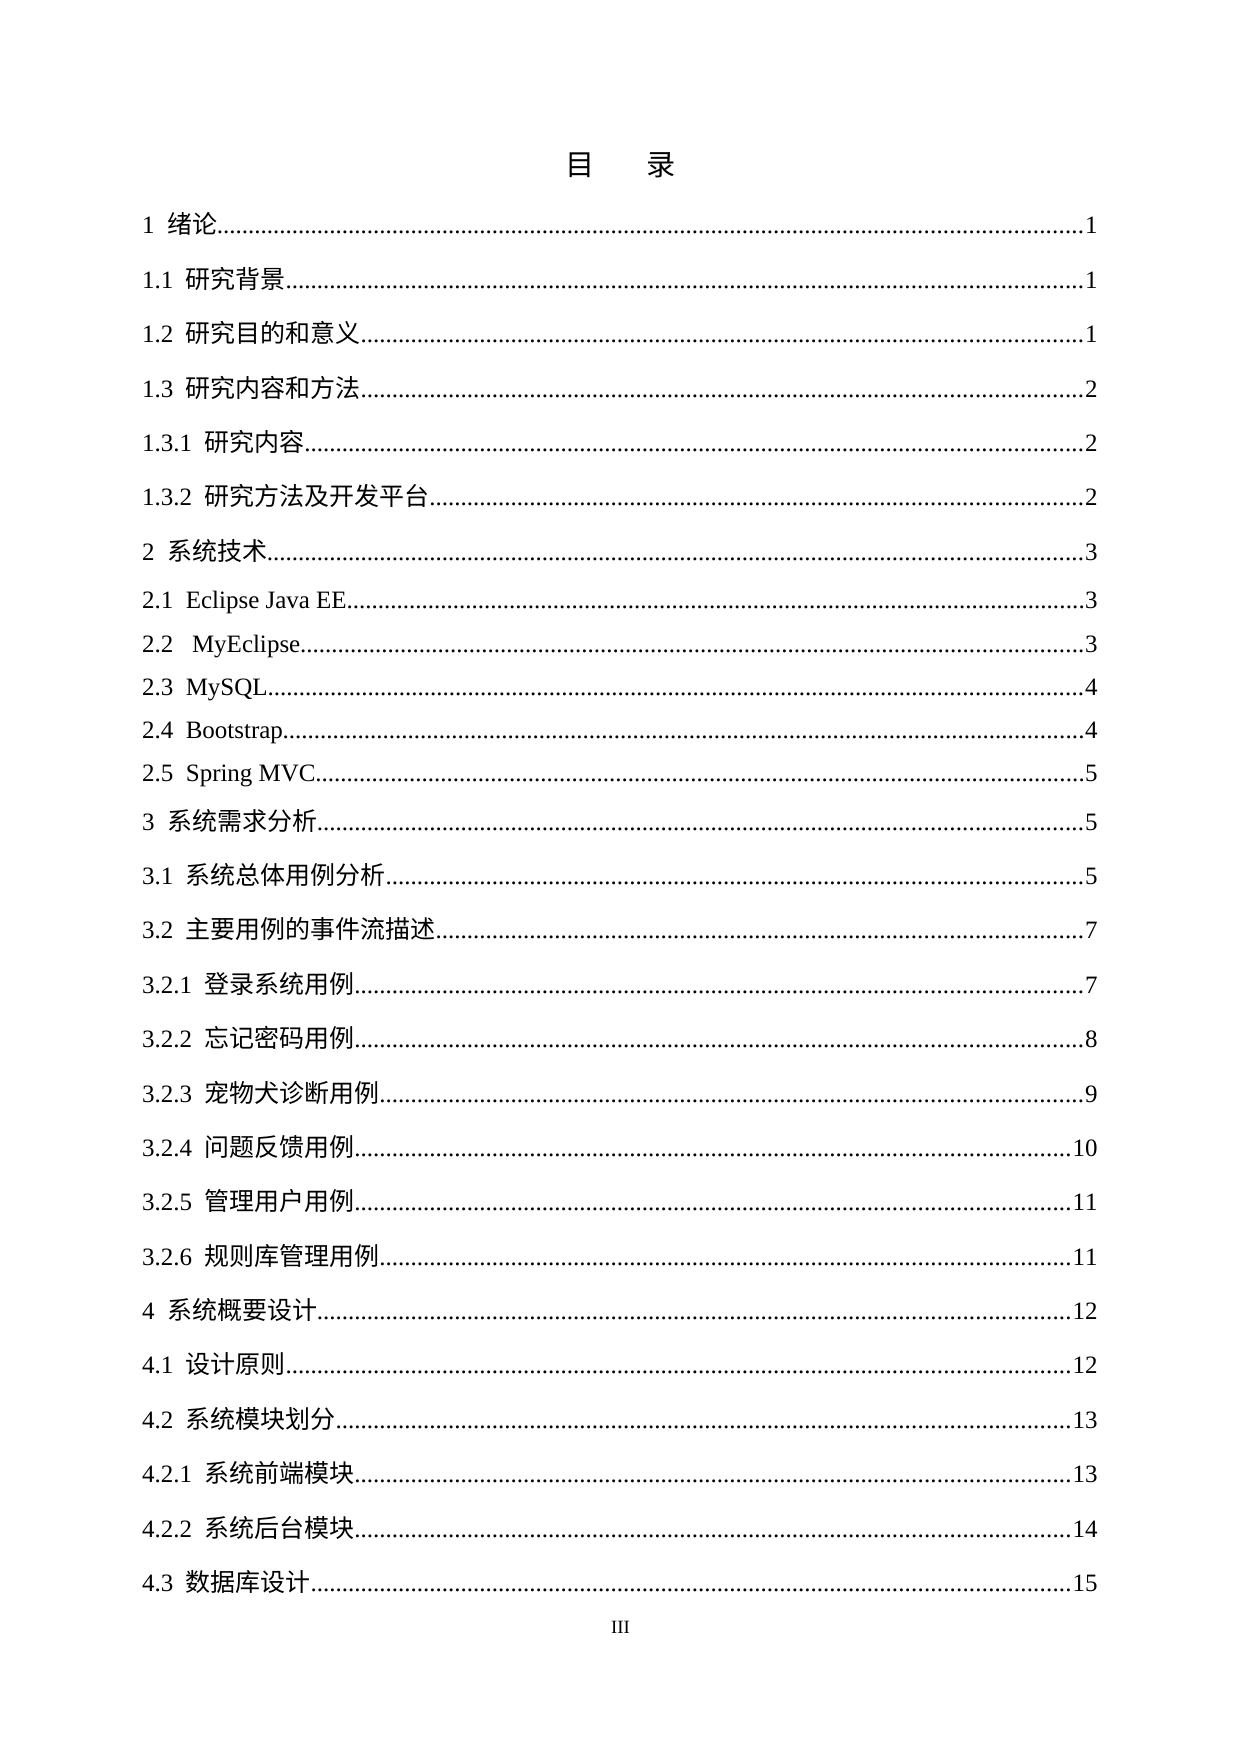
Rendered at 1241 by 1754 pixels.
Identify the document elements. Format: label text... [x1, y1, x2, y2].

text 4.2.1 系统前端模块 13 [142, 1454, 1098, 1490]
text 1.3 研究内容和方法 2 [142, 368, 1098, 404]
text 4 系统概要设计 12 [142, 1291, 1098, 1327]
text 3.2.4 问题反馈用例 10 [142, 1127, 1098, 1164]
text 2.3 MySQL 4 [142, 672, 1098, 701]
text 目 录 [142, 142, 1098, 184]
text 2.4 Bootstrap 4 [142, 715, 1098, 744]
text 2.2 MyEclipse 3 [142, 629, 1098, 657]
text 4.2.2 系统后台模块 14 [142, 1508, 1098, 1544]
text 2.5 Spring MVC 5 [142, 758, 1098, 787]
text 3.2.3 宠物犬诊断用例 9 [142, 1073, 1098, 1109]
text 1.2 研究目的和意义 1 [142, 314, 1098, 350]
text 3.2.2 忘记密码用例 8 [142, 1019, 1098, 1055]
text 2.1 Eclipse Java EE 3 [142, 586, 1098, 614]
text 1 绪论 1 [142, 205, 1098, 241]
text 1.1 研究背景 1 [142, 259, 1098, 296]
text 3.1 系统总体用例分析 5 [142, 856, 1098, 892]
text 3 系统需求分析 5 [142, 801, 1098, 837]
text 3.2.1 登录系统用例 7 [142, 964, 1098, 1001]
text 2 系统技术 3 [142, 531, 1098, 567]
text 1.3.2 研究方法及开发平台 2 [142, 477, 1098, 513]
text 3.2 主要用例的事件流描述 7 [142, 910, 1098, 946]
text 4.2 系统模块划分 13 [142, 1399, 1098, 1436]
text 3.2.6 规则库管理用例 11 [142, 1236, 1098, 1272]
text 3.2.5 管理用户用例 11 [142, 1182, 1098, 1218]
text 4.3 数据库设计 15 [142, 1562, 1098, 1599]
text 1.3.1 研究内容 2 [142, 422, 1098, 459]
text 4.1 设计原则 12 [142, 1345, 1098, 1381]
